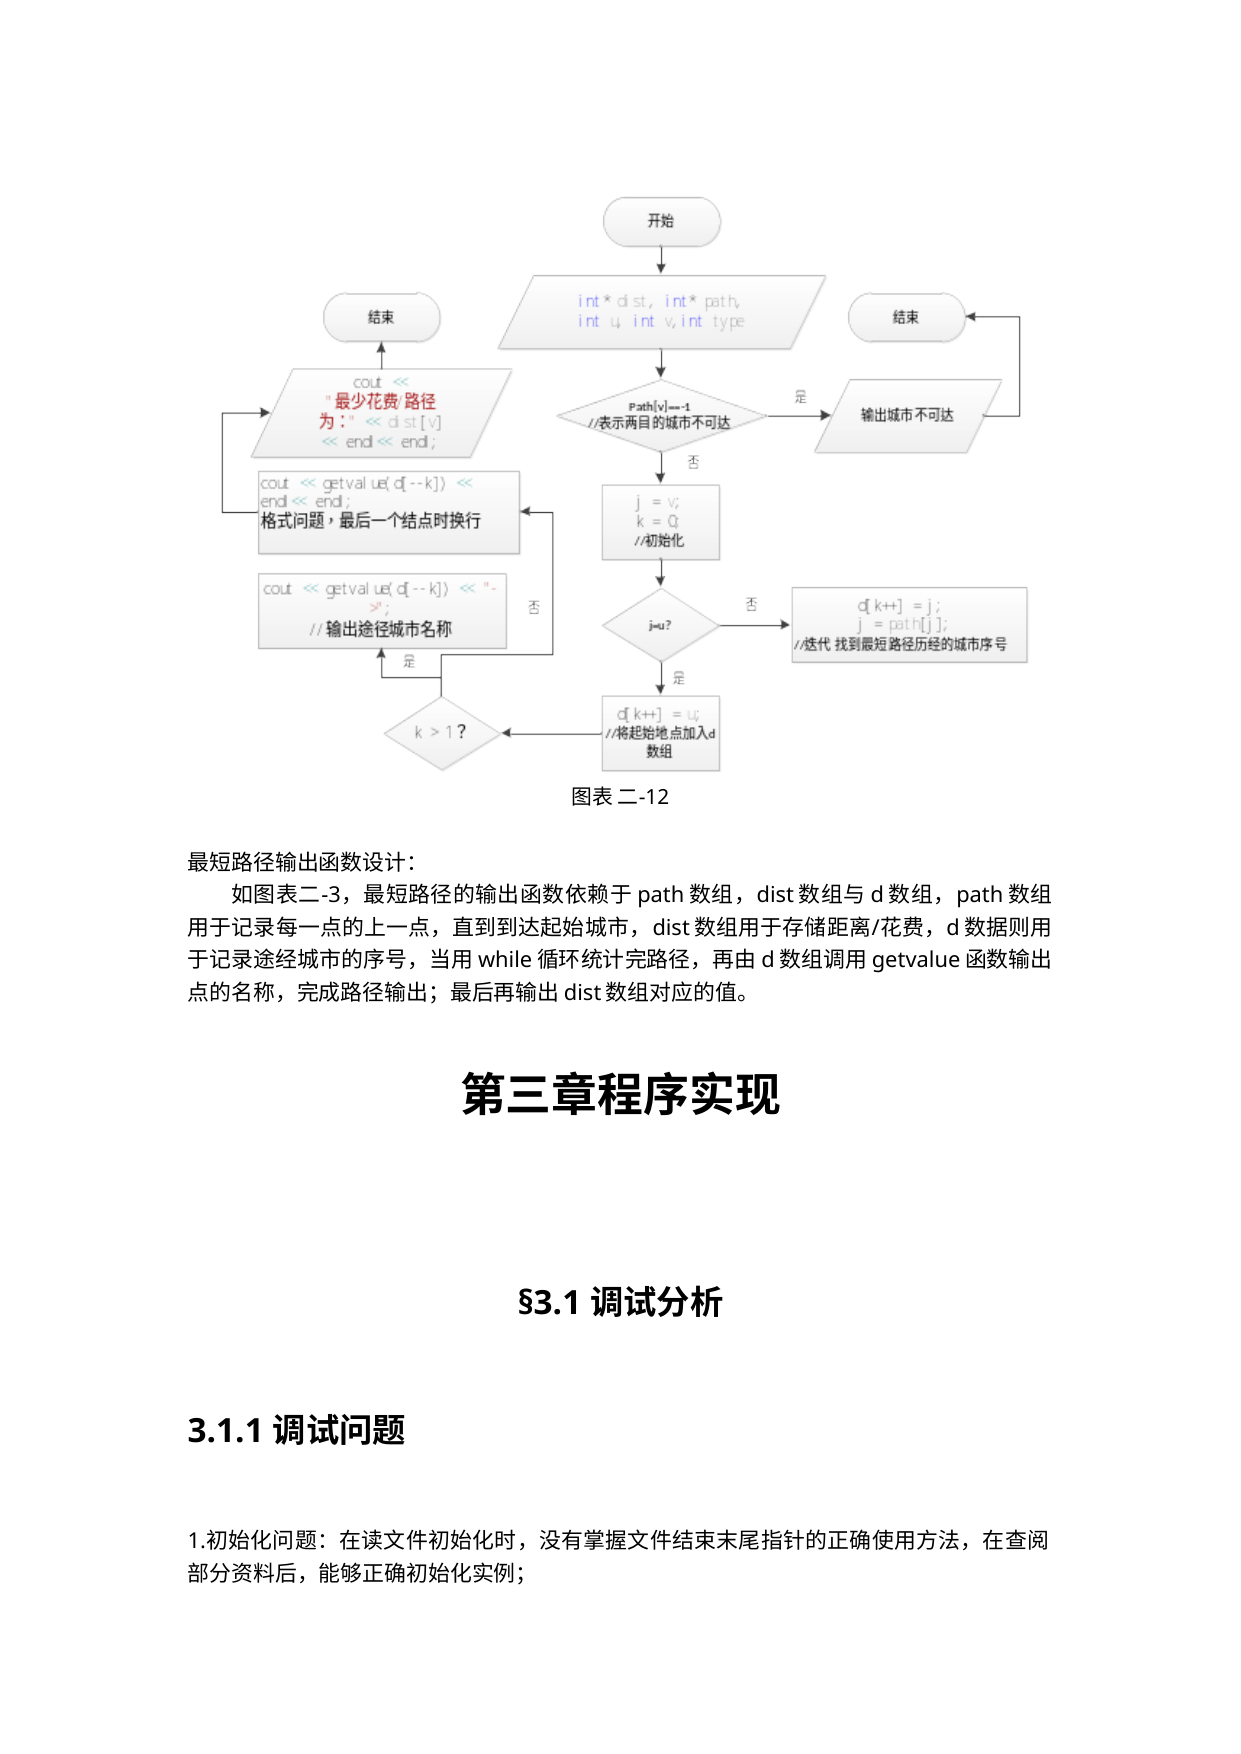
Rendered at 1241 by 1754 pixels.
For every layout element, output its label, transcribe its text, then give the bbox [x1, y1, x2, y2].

subtitle §3.1 调试分析 [209, 1268, 1031, 1333]
text 最短路径输出函数设计： [187, 844, 1053, 877]
text 1.初始化问题：在读文件初始化时，没有掌握文件结束末尾指针的正确使用方法，在查阅部分资料后，能够正确初始化实例； [187, 1523, 1053, 1588]
subtitle 3.1.1 调试问题 [187, 1395, 1053, 1460]
subtitle 程序实现 [187, 1042, 1053, 1140]
text 如图表二-3，最短路径的输出函数依赖于path数组，dist数组与d数组，path数组用于记录每一点的上一点，直到到达起始城市，dist数组用于存储距离/花费，d数据则用于记录途经城市的序号，当用while循环统计完路径，再由d数组调用getvalue函数输出点的名称，完成路径输出；最后再输出dist数组对应的值。 [187, 877, 1053, 1007]
